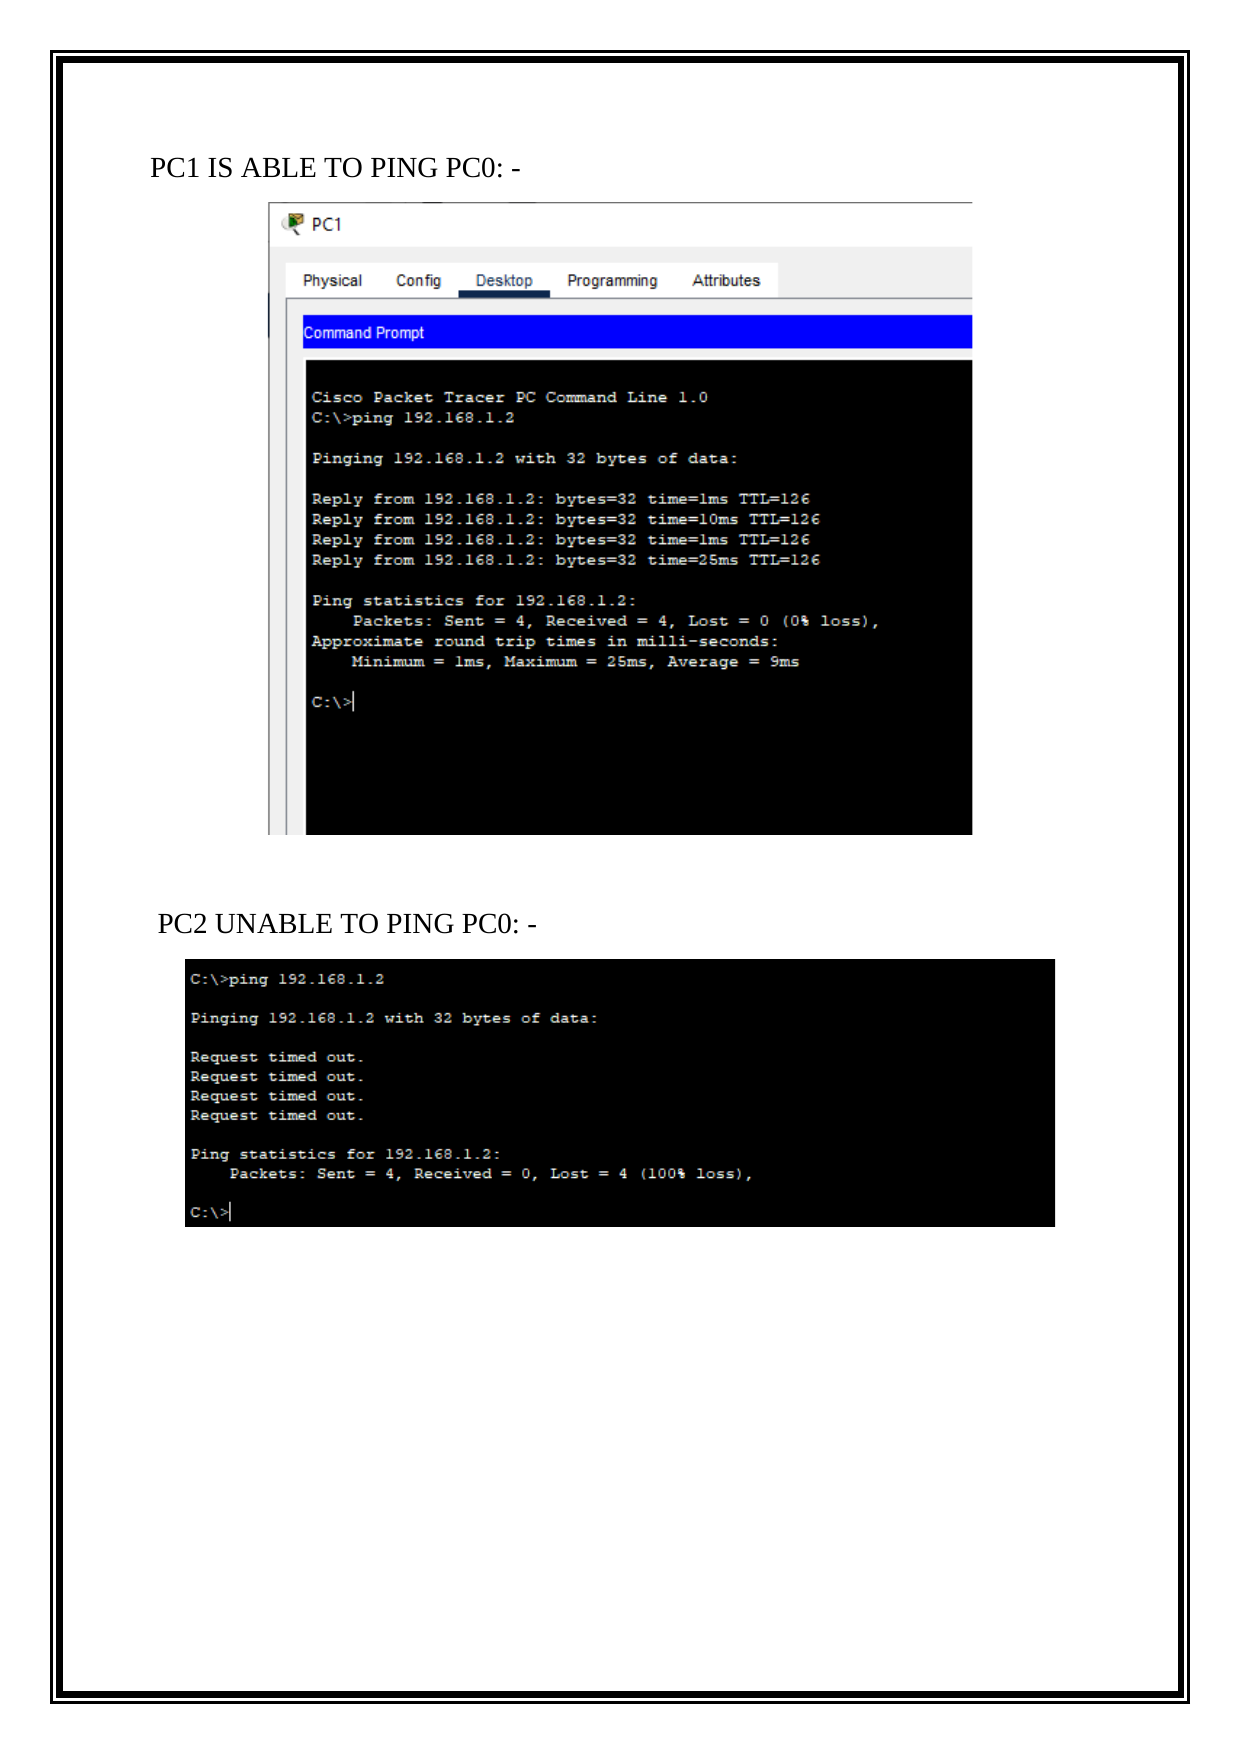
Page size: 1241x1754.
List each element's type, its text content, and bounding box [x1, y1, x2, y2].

picture [185, 959, 1055, 1227]
picture [267, 202, 973, 835]
text PC1 IS ABLE TO PING PC0: - [150, 150, 1090, 183]
text PC2 UNABLE TO PING PC0: - [150, 907, 1090, 940]
